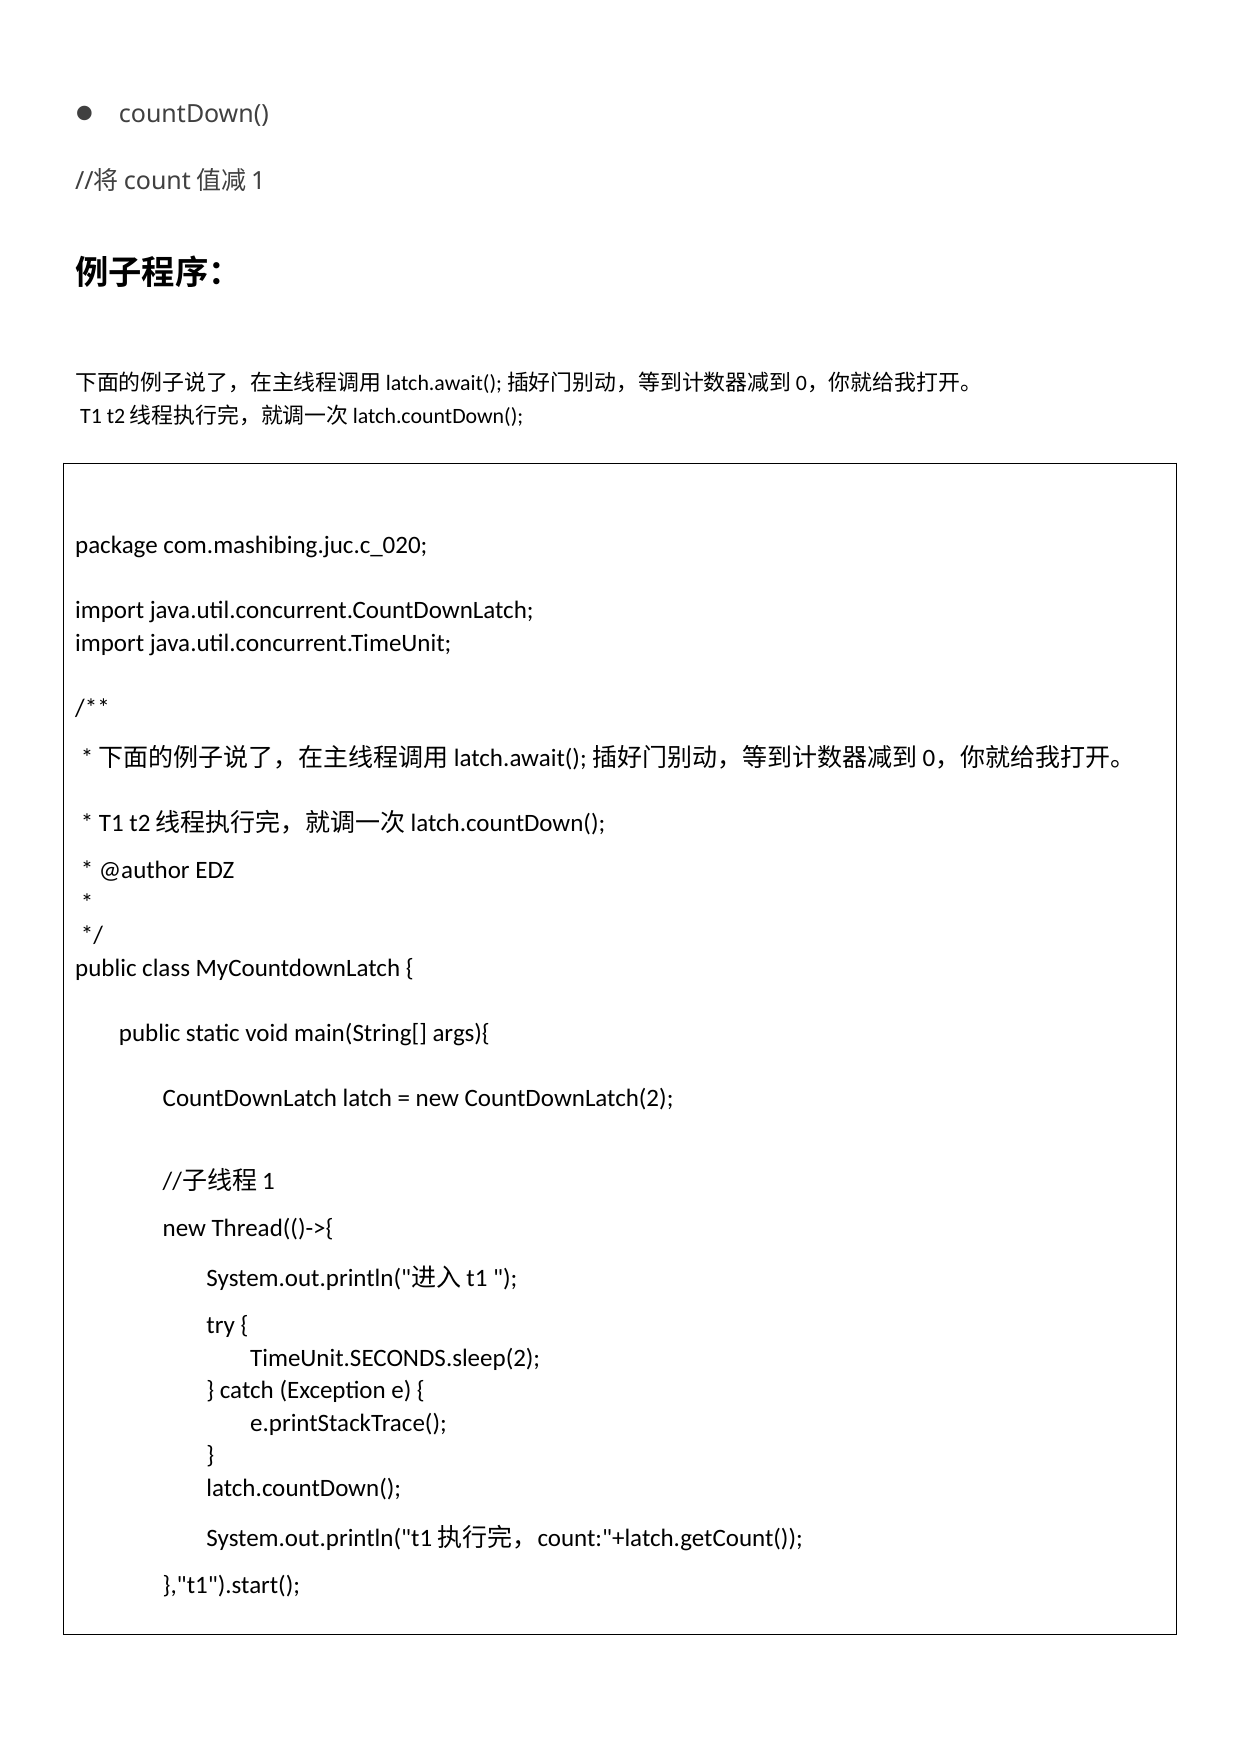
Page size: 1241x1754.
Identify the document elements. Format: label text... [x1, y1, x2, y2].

list countDown() [75, 81, 1165, 146]
text 下面的例子说了，在主线程调用latch.await(); 插好门别动，等到计数器减到0，你就给我打开。 [75, 365, 1165, 397]
subtitle 例子程序： [75, 238, 1165, 303]
text T1 t2线程执行完，就调一次latch.countDown(); [75, 397, 1165, 430]
text //将count值减1 [75, 146, 1165, 211]
